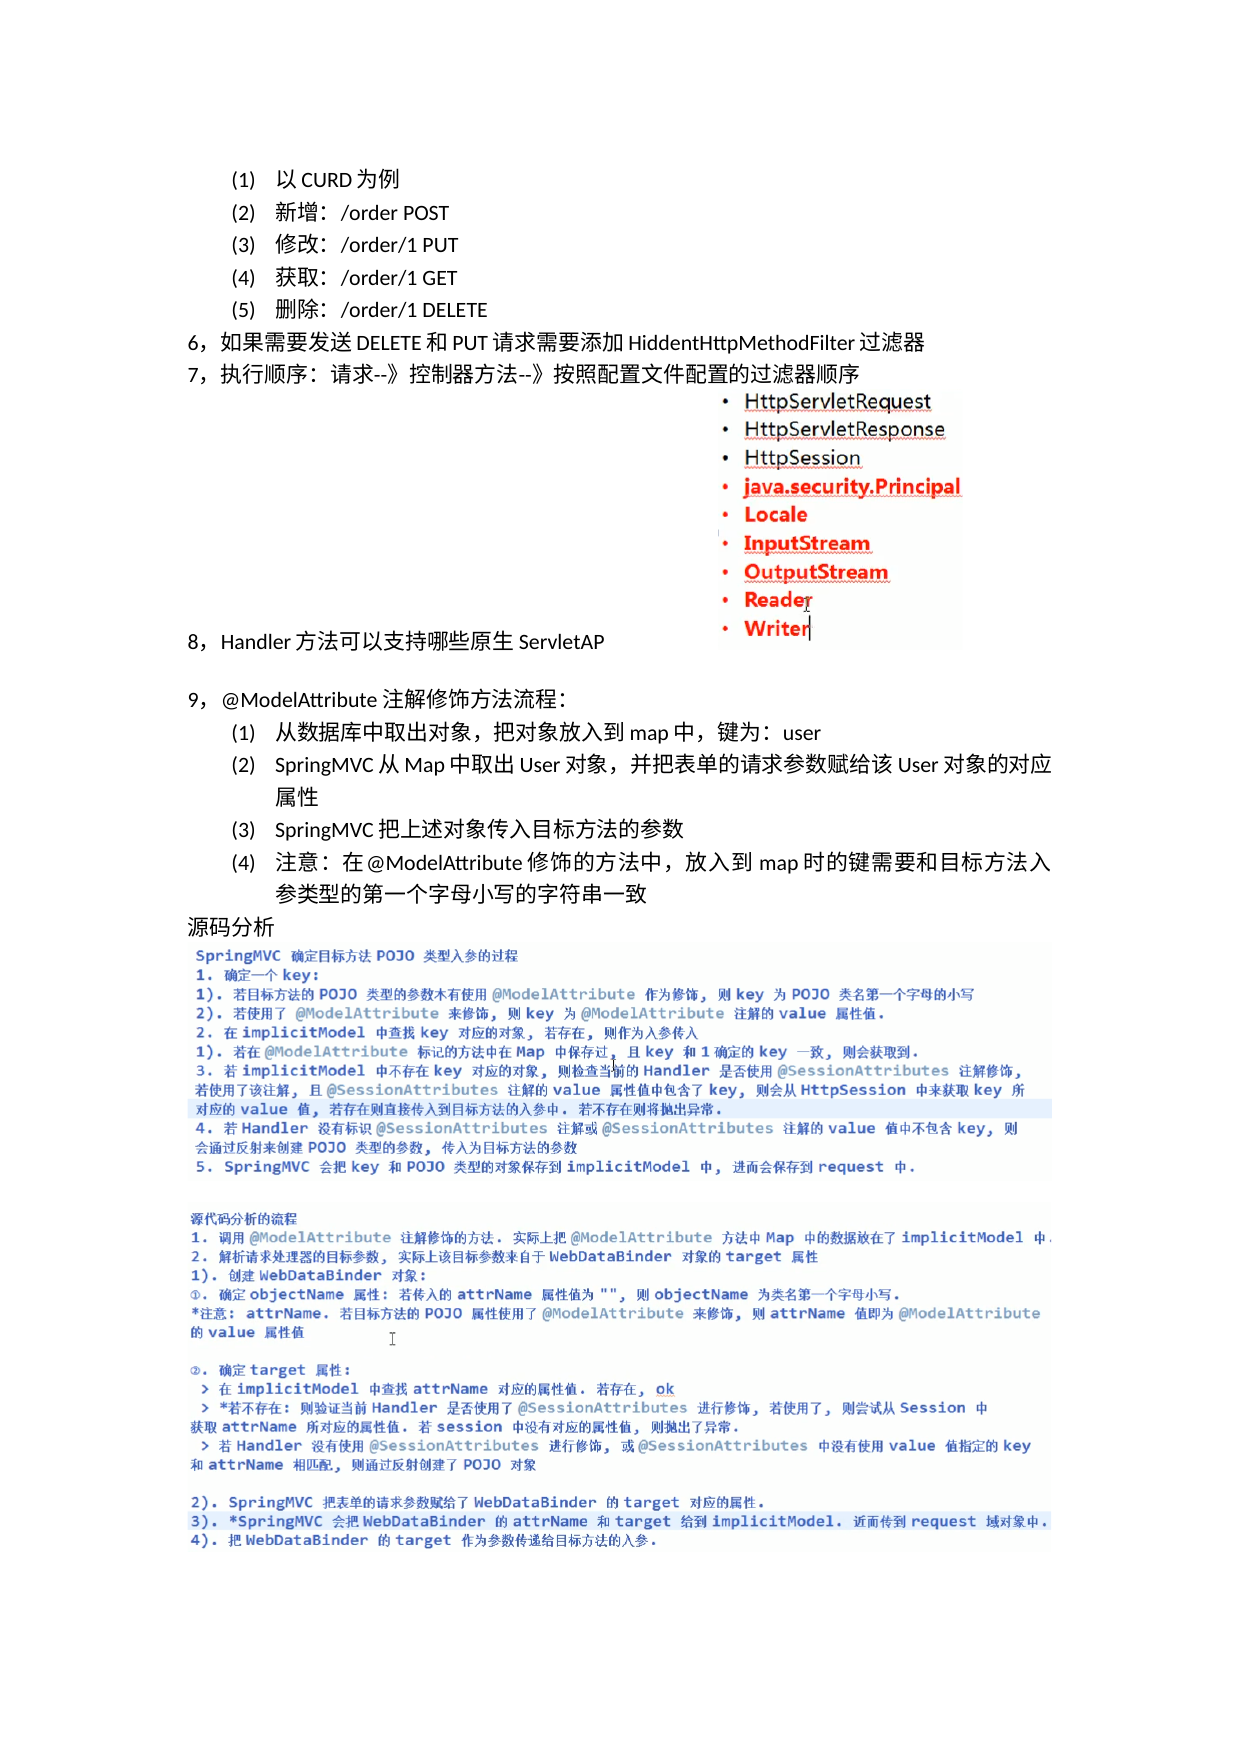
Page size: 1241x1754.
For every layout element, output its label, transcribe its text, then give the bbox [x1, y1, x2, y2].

list 如果需要发送DELETE和PUT请求需要添加HiddentHttpMethodFilter过滤器 [187, 324, 1053, 357]
list 注意：在@ModelAttribute修饰的方法中，放入到map时的键需要和目标方法入参类型的第一个字母小写的字符串一致 [231, 844, 1053, 909]
list 修改：/order/1 PUT [231, 227, 1053, 259]
list 从数据库中取出对象，把对象放入到map中，键为：user [231, 714, 1053, 747]
picture [187, 942, 1052, 1181]
list 获取：/order/1 GET [231, 259, 1053, 292]
list SpringMVC把上述对象传入目标方法的参数 [231, 812, 1053, 844]
list SpringMVC从Map中取出User对象，并把表单的请求参数赋给该User对象的对应属性 [231, 747, 1053, 812]
list 执行顺序：请求--》控制器方法--》按照配置文件配置的过滤器顺序 [187, 357, 1053, 389]
picture [718, 389, 963, 650]
picture [187, 1202, 1052, 1552]
list 源码分析 [187, 909, 1053, 942]
list 删除：/order/1 DELETE [231, 292, 1053, 324]
list @ModelAttribute 注解修饰方法流程： [187, 682, 1053, 714]
list 以CURD为例 [231, 162, 1053, 194]
list 新增：/order POST [231, 194, 1053, 227]
